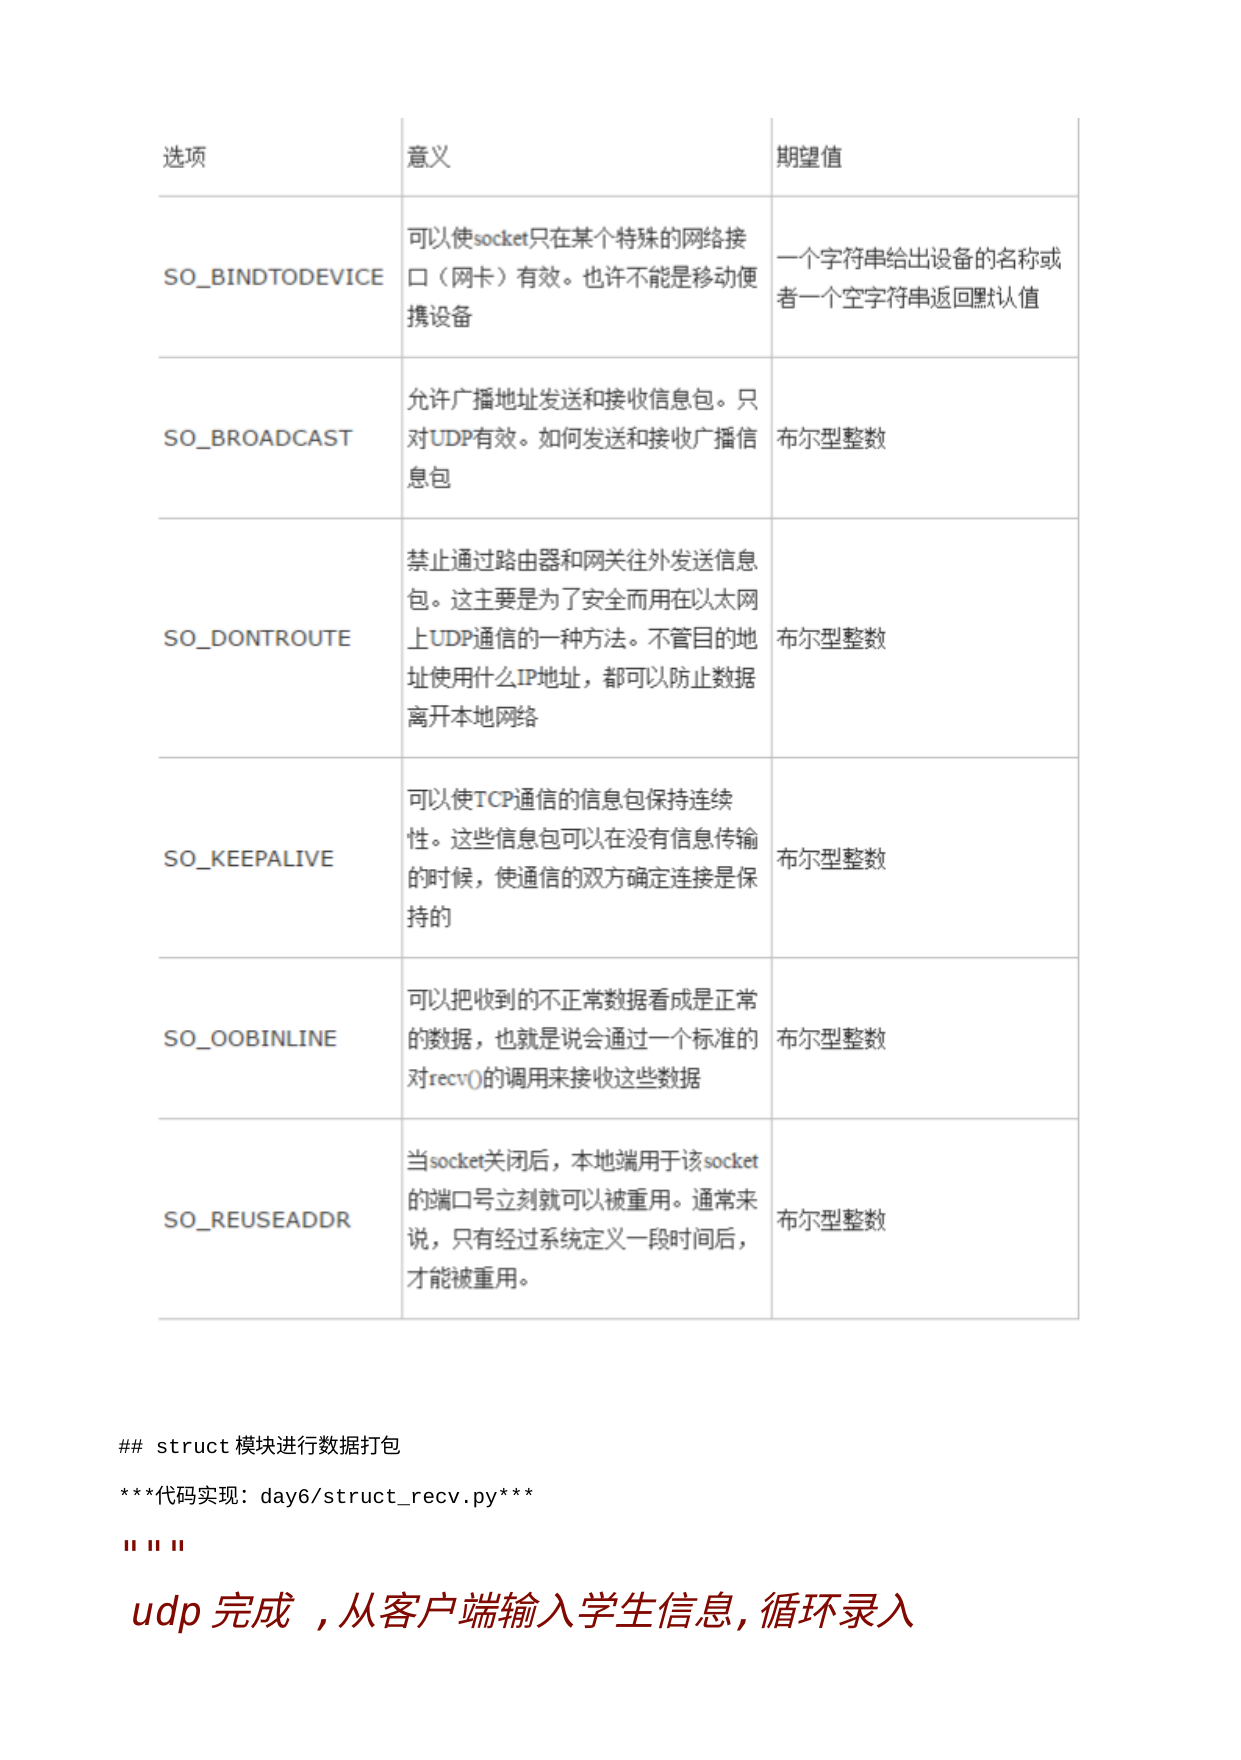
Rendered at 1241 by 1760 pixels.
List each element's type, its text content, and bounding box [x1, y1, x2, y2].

text ***代码实现：day6/struct_recv.py*** [118, 1484, 1122, 1509]
text udp完成 ,从客户端输入学生信息,循环录入 [118, 1579, 1122, 1636]
picture [140, 118, 1100, 1340]
text ## struct模块进行数据打包 [118, 1434, 1122, 1460]
text """ [118, 1533, 1122, 1579]
